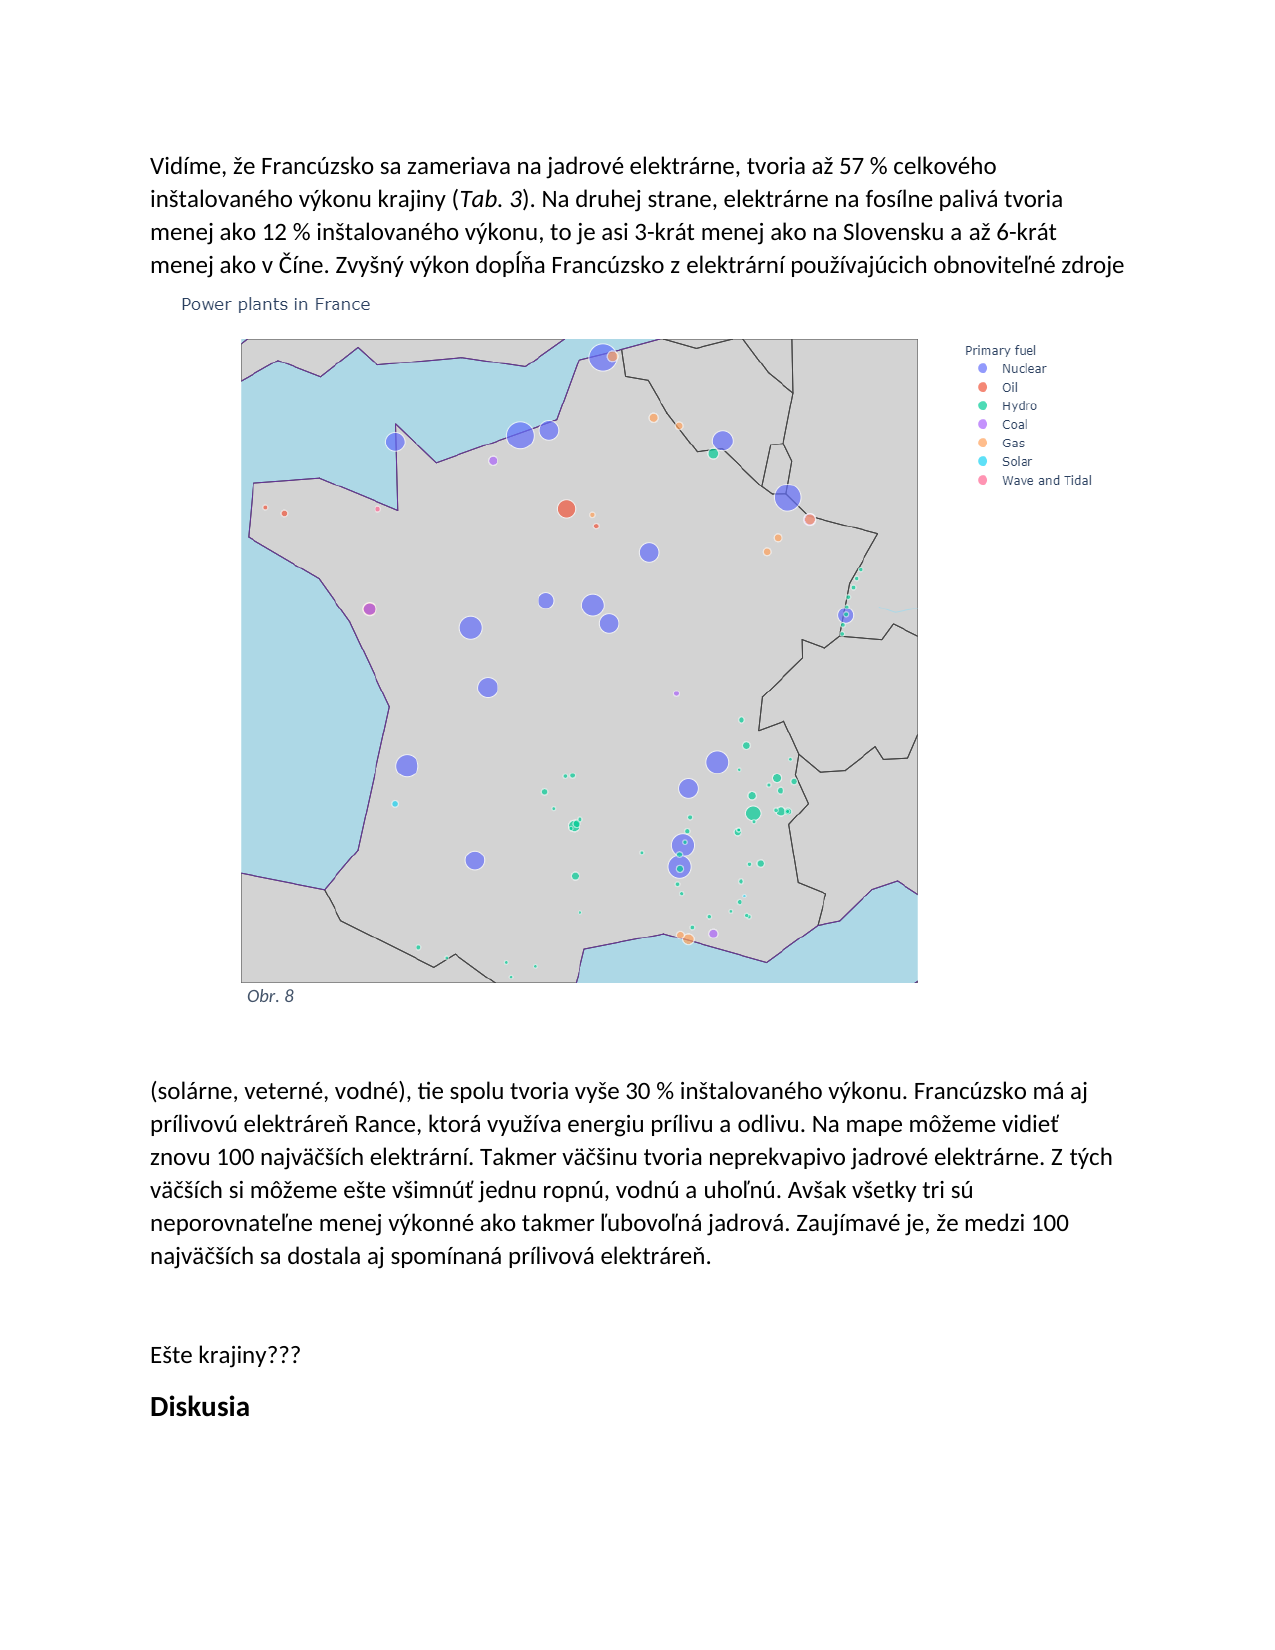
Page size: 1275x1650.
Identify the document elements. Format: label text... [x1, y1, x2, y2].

text Ešte krajiny??? [150, 1339, 1125, 1369]
text Diskusia [150, 1388, 1125, 1424]
picture [132, 280, 1104, 1058]
